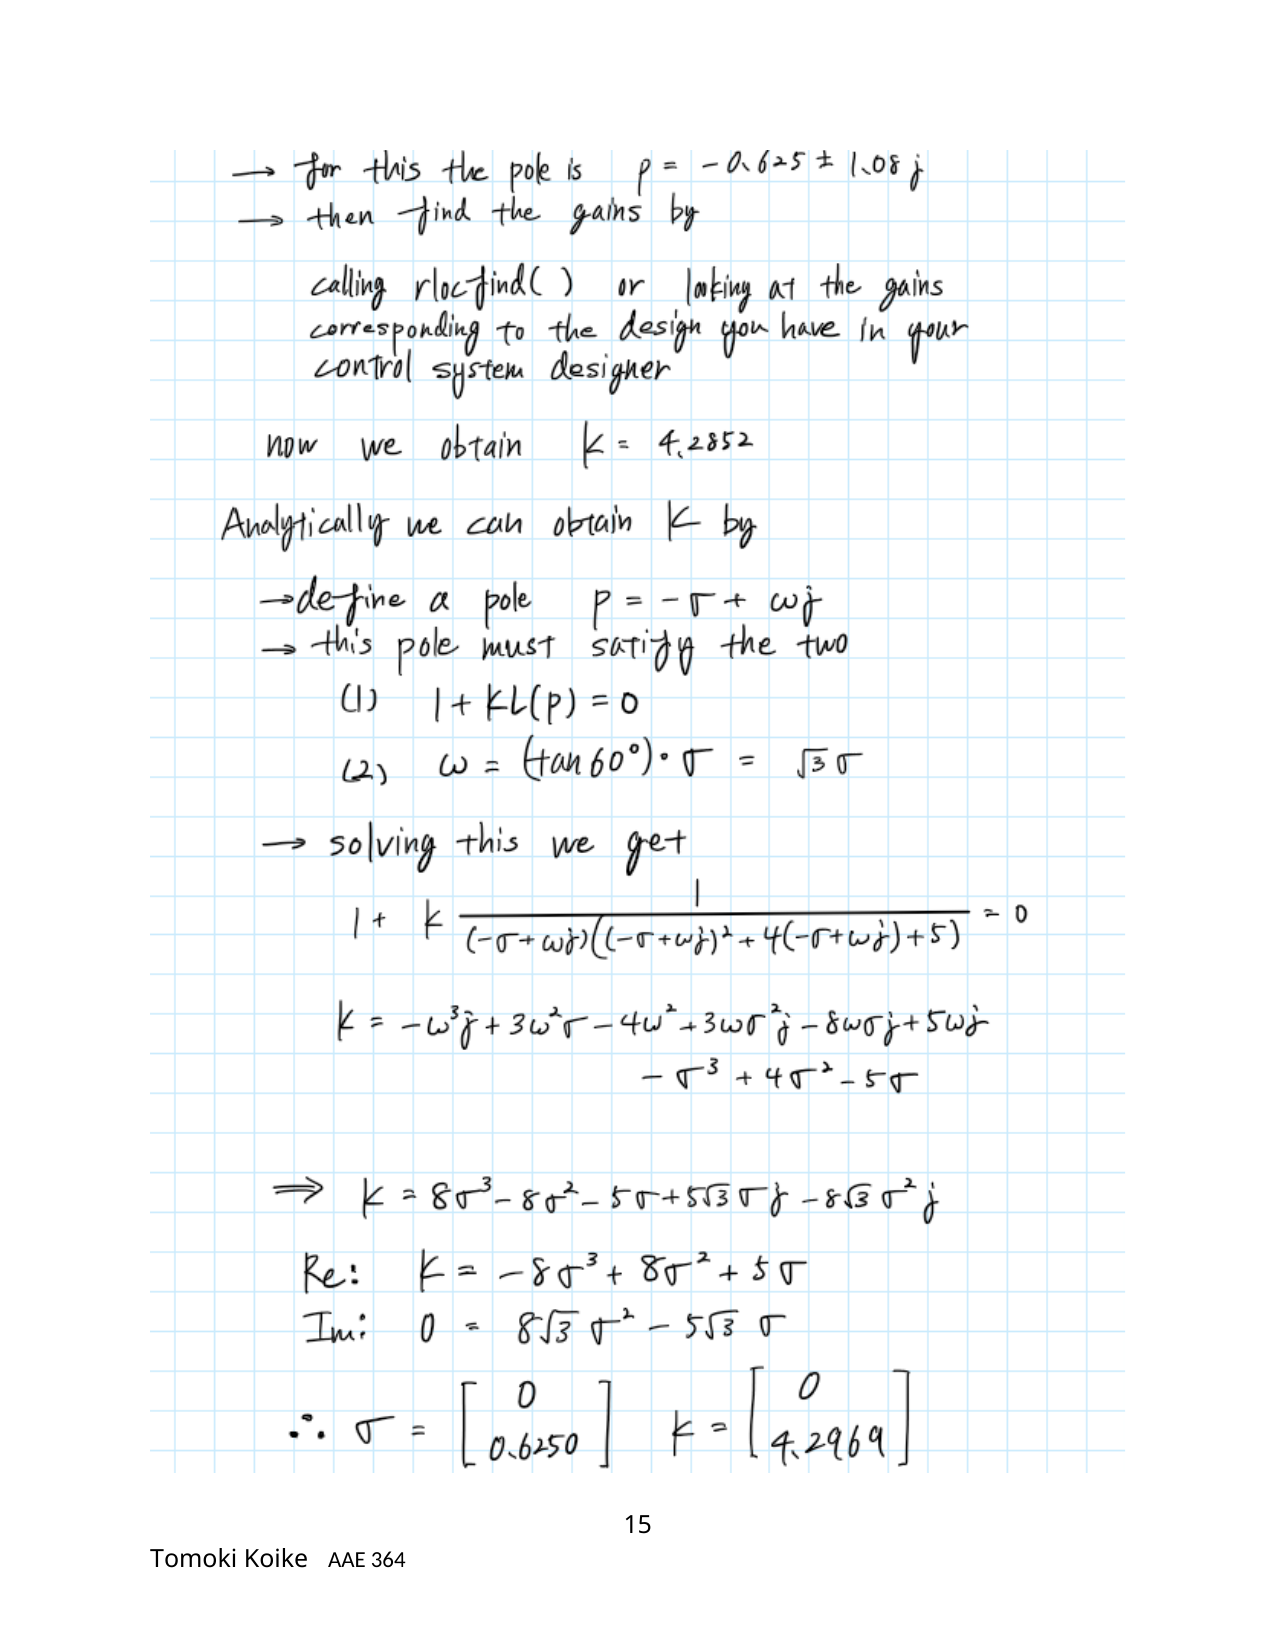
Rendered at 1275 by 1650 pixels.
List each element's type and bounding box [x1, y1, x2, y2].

picture [150, 150, 1125, 1473]
